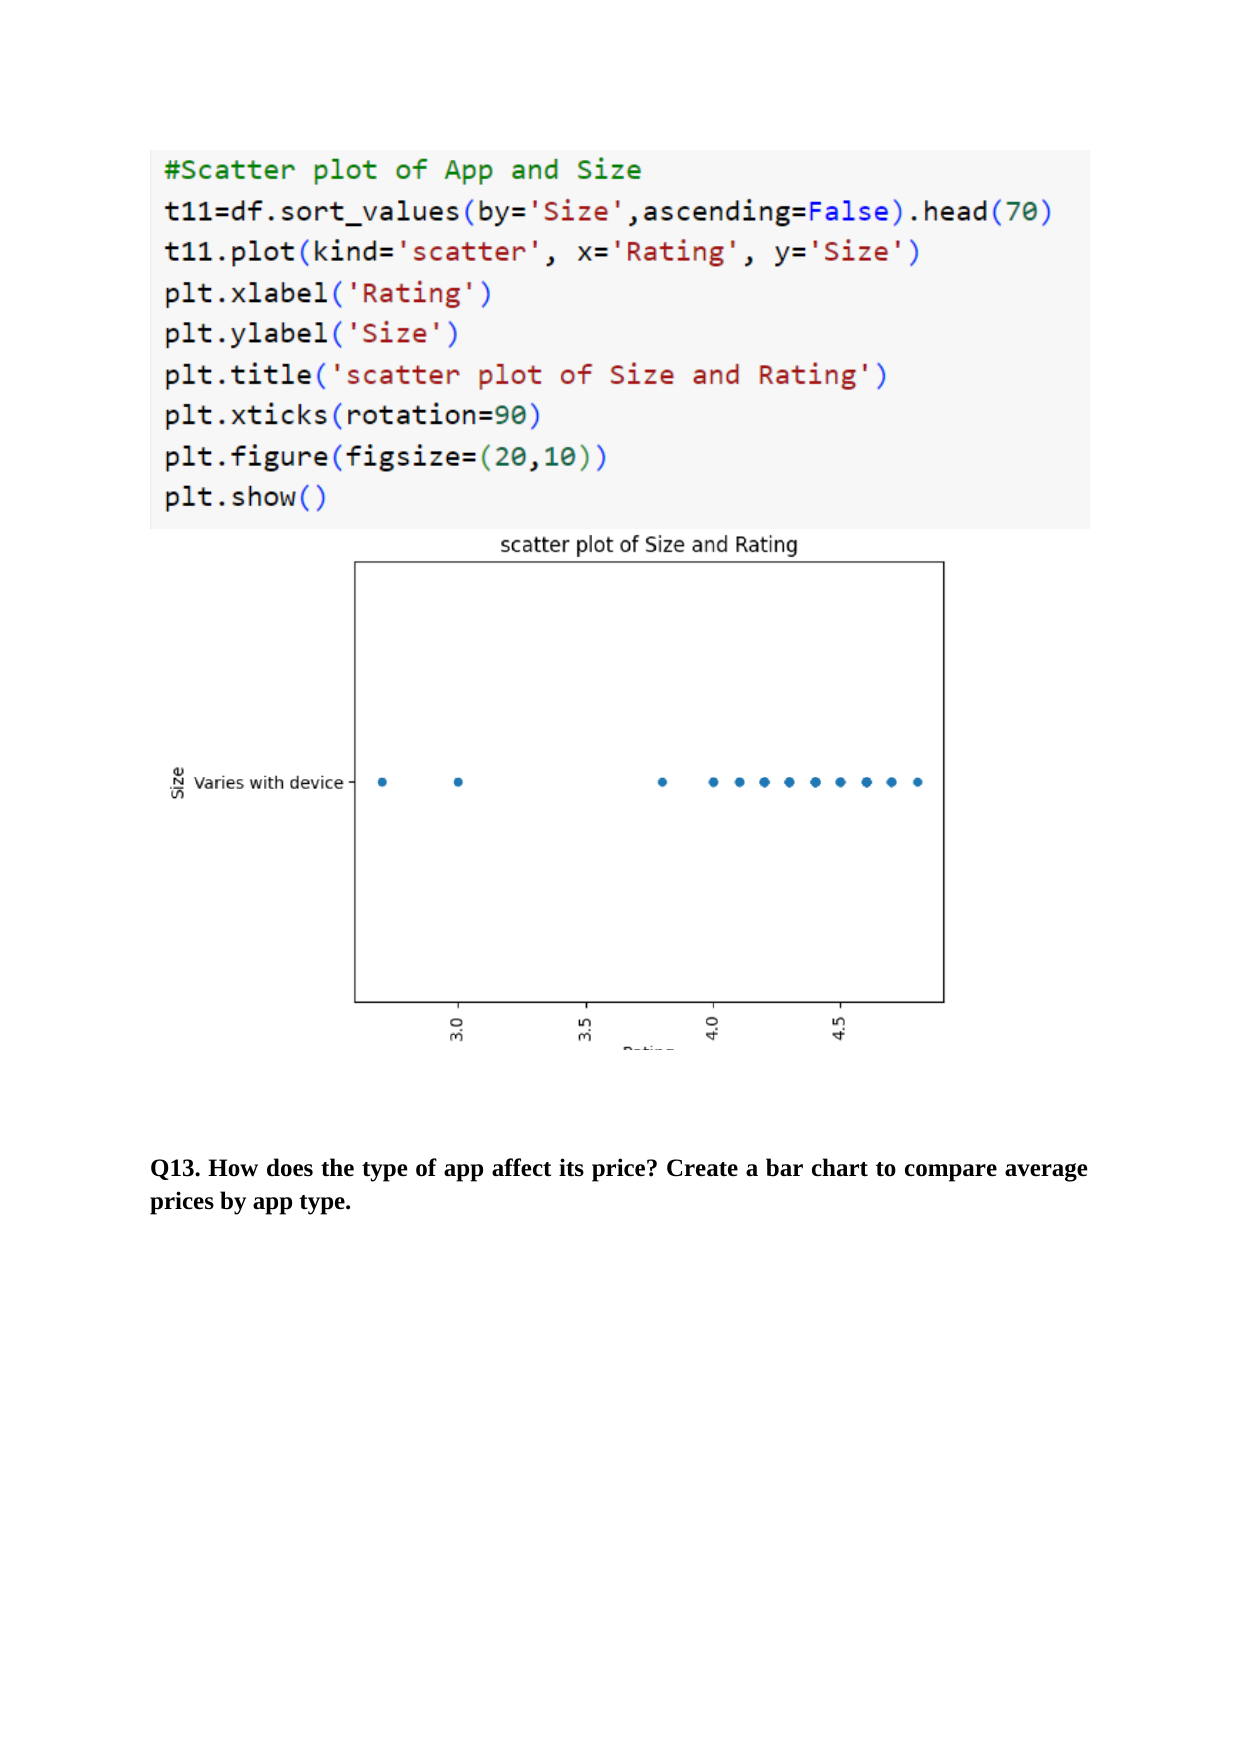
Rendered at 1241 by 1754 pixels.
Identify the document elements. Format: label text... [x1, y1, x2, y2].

picture [150, 532, 1091, 1050]
text Q13. How does the type of app affect its price? Create a bar chart to compare average prices by app type. [150, 1153, 1090, 1214]
picture [150, 150, 1091, 529]
